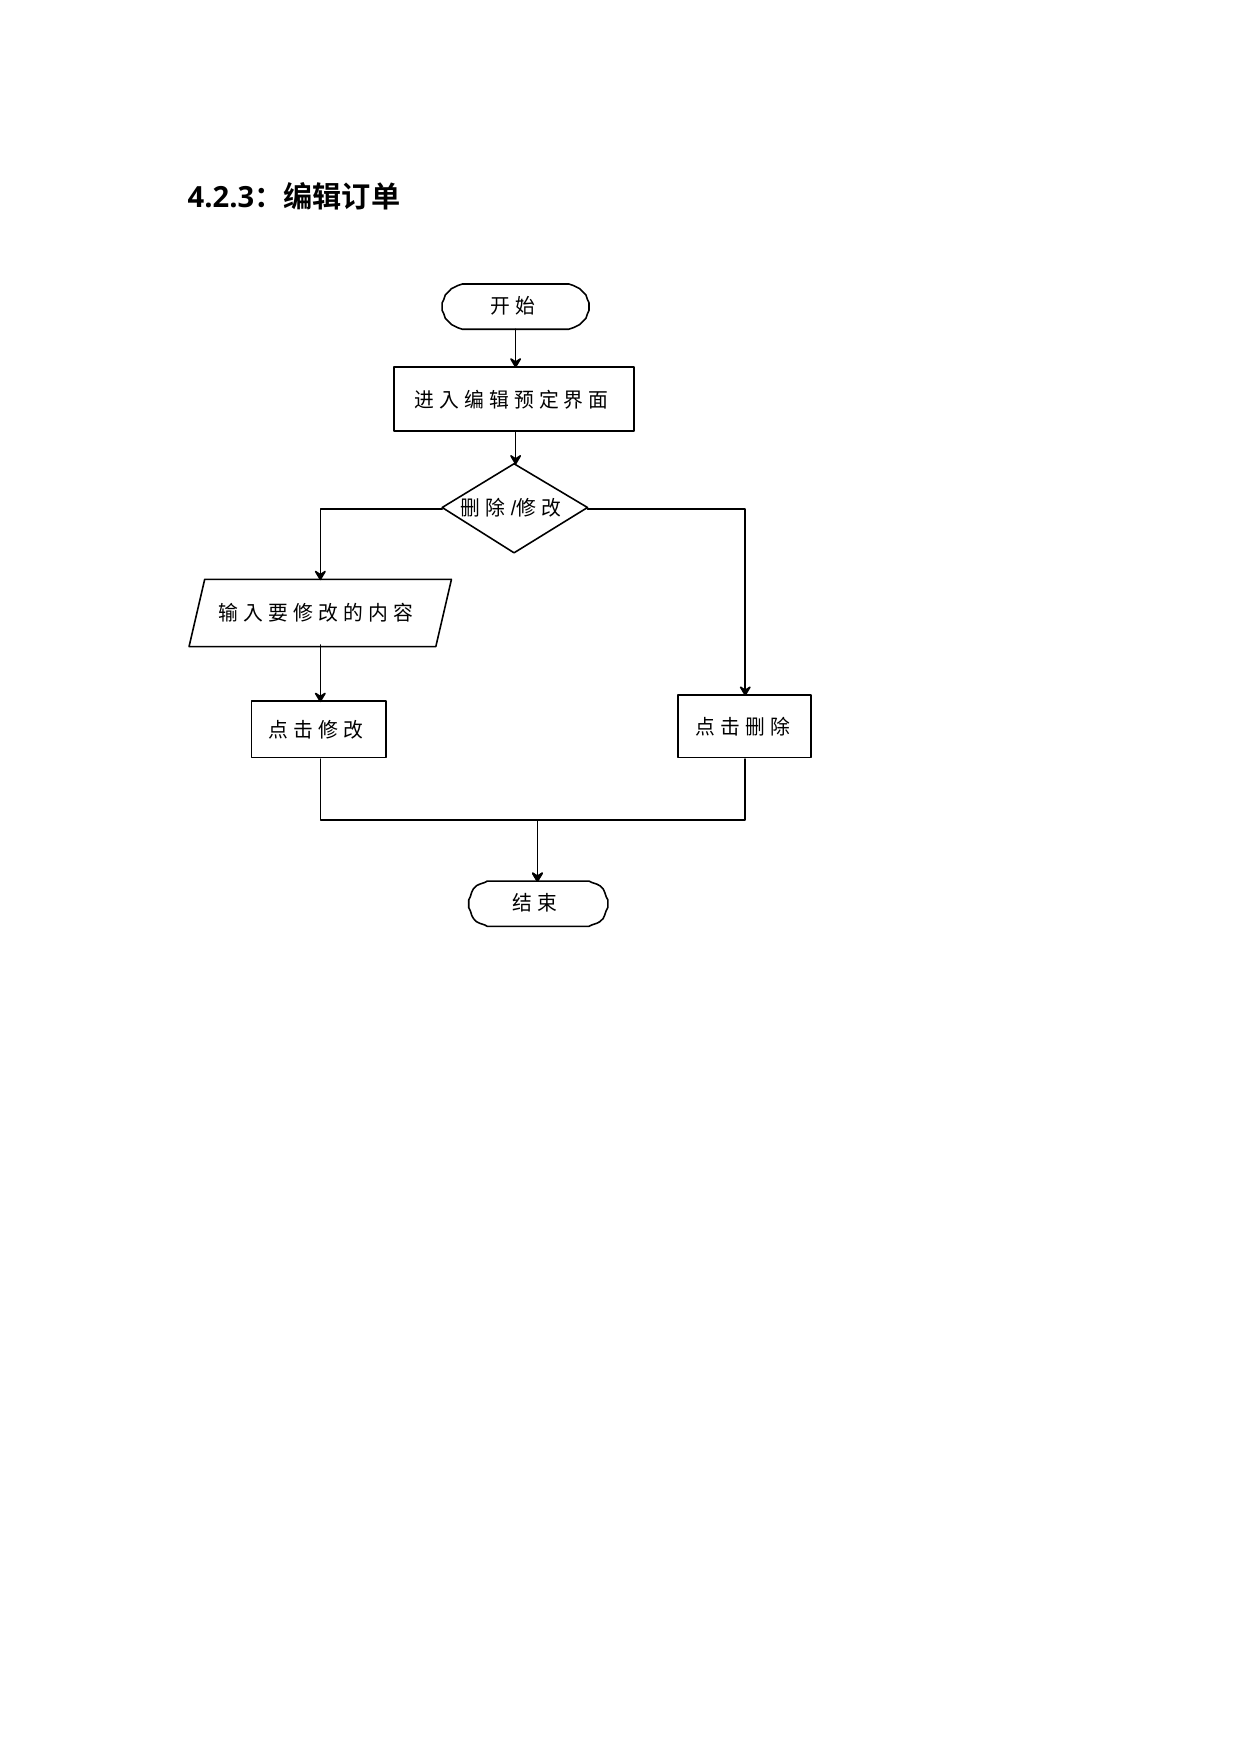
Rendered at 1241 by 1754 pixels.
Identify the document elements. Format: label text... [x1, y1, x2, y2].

subtitle 4.2.3：编辑订单 [187, 162, 1053, 227]
